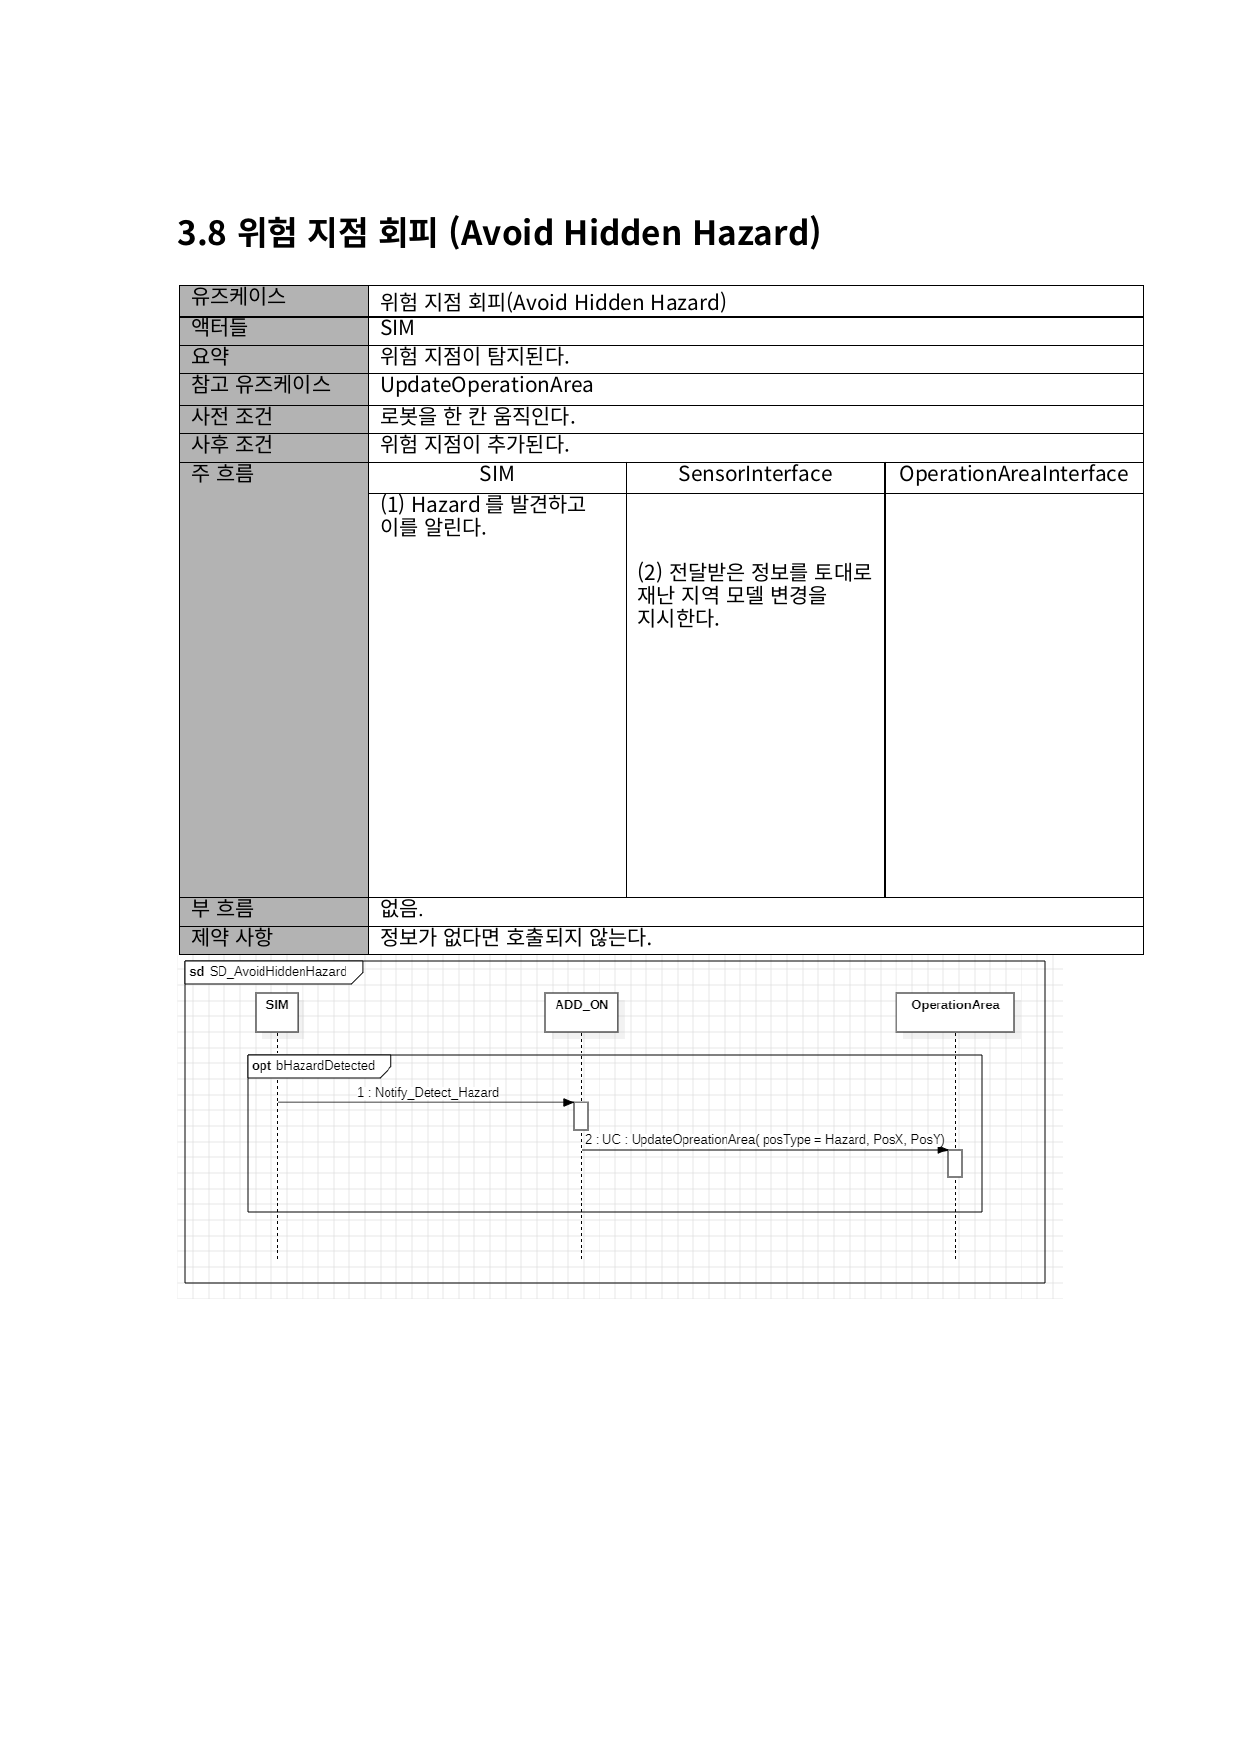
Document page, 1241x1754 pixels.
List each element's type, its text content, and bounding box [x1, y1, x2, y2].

table_cell 위험 지점이 추가된다. [369, 434, 1143, 462]
table_cell 참고 유즈케이스 [180, 374, 368, 405]
table_cell 액터들 [180, 318, 368, 345]
table_cell 사후 조건 [180, 434, 368, 462]
table_cell 로봇을 한 칸 움직인다. [369, 406, 1143, 433]
table_cell 요약 [180, 346, 368, 373]
table_cell (2) 전달받은 정보를 토대로 재난 지역 모델 변경을 지시한다. [627, 494, 884, 897]
table_header 위험 지점 회피(Avoid Hidden Hazard) [369, 286, 1143, 316]
table_cell UpdateOperationArea [369, 374, 1143, 405]
table_cell (1) Hazard를 발견하고 이를 알린다. [369, 494, 626, 897]
table_cell 정보가 없다면 호출되지 않는다. [369, 927, 1143, 954]
picture [177, 955, 1063, 1299]
table_cell SensorInterface [627, 463, 884, 493]
table_cell 주 흐름 [180, 463, 368, 897]
table_cell OperationAreaInterface [886, 463, 1143, 493]
title 3.8 위험 지점 회피 (Avoid Hidden Hazard) [177, 207, 1063, 255]
table_cell 사전 조건 [180, 406, 368, 433]
table_header 유즈케이스 [180, 286, 368, 316]
table_cell 없음. [369, 898, 1143, 926]
table_cell 위험 지점이 탐지된다. [369, 346, 1143, 373]
table_cell SIM [369, 463, 626, 493]
table_cell 제약 사항 [180, 927, 368, 954]
table_cell 부 흐름 [180, 898, 368, 926]
table_cell [886, 494, 1143, 897]
table_cell SIM [369, 318, 1143, 345]
